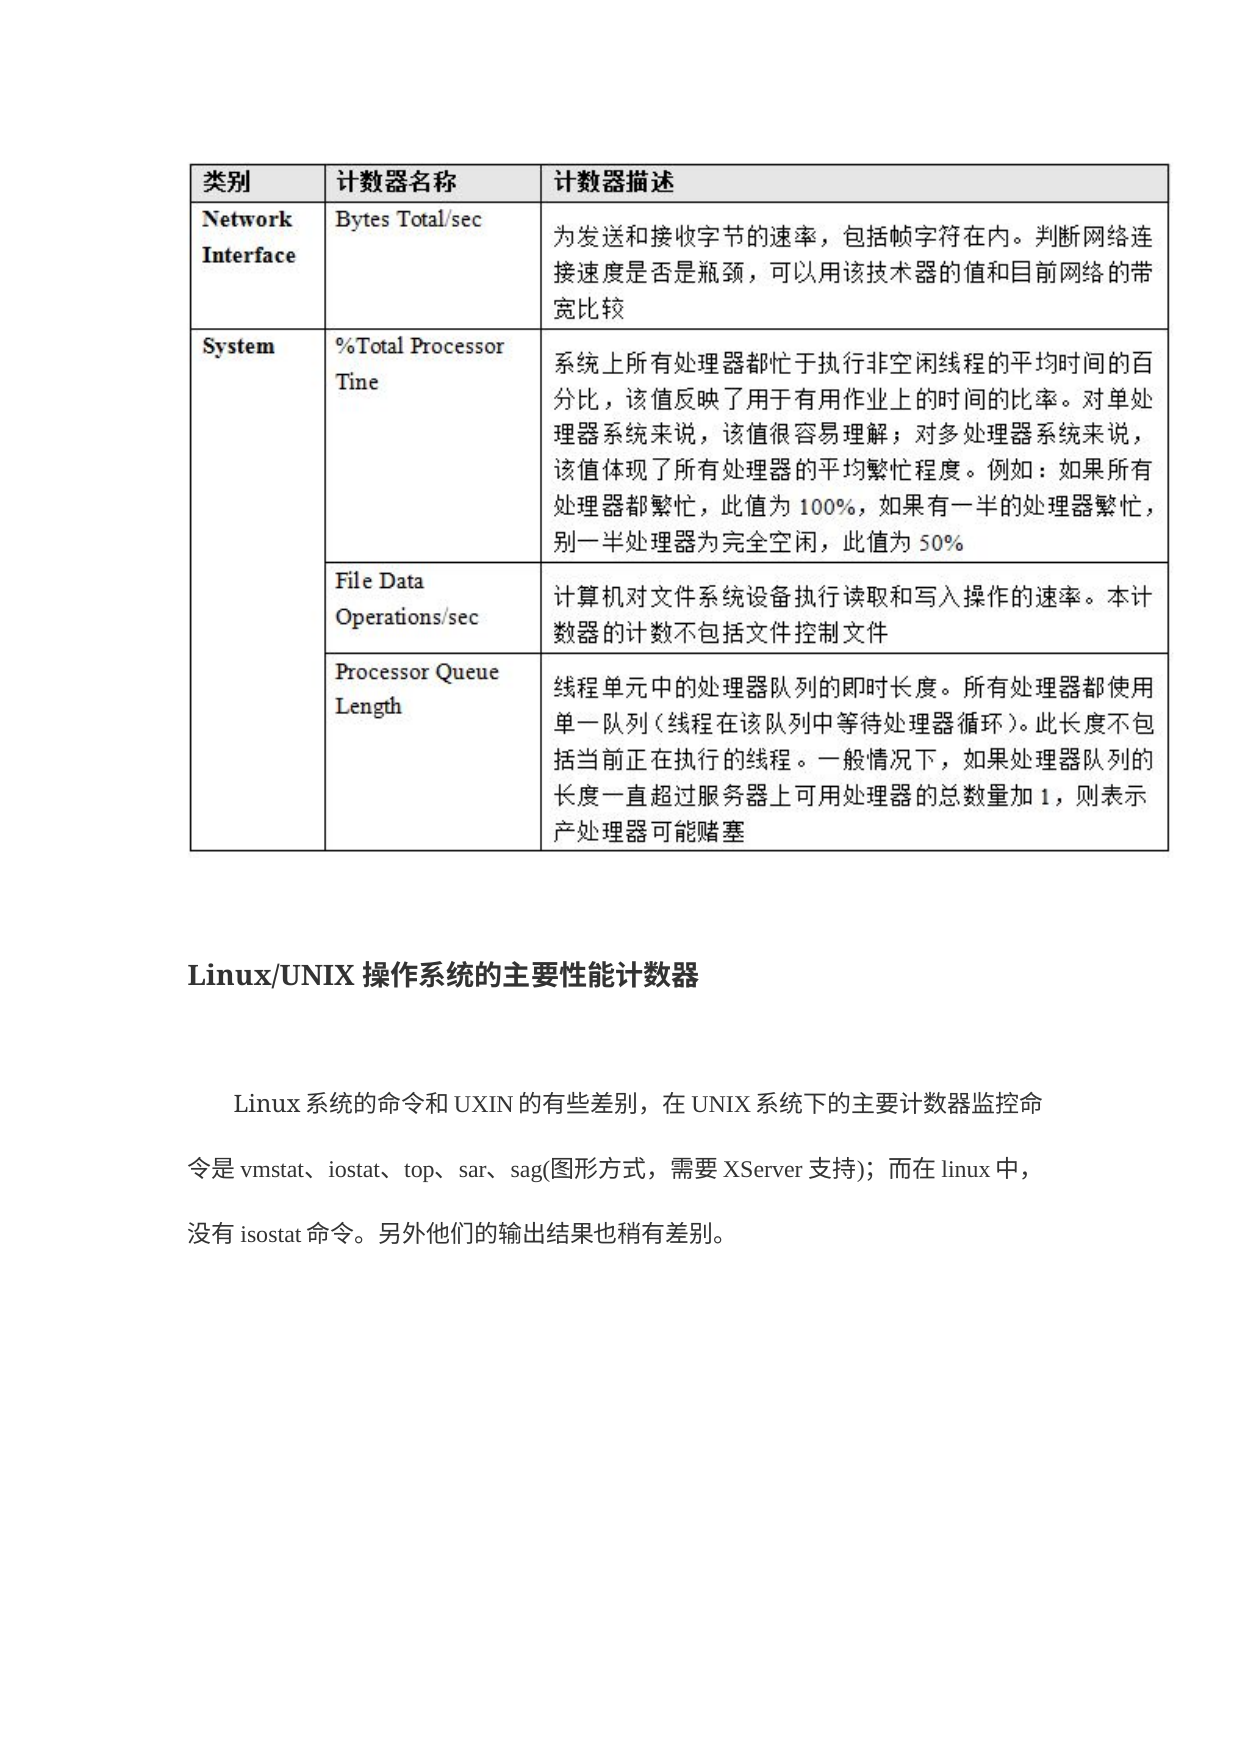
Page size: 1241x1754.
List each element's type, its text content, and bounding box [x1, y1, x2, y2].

text Linux/UNIX 操作系统的主要性能计数器 [187, 941, 1053, 1006]
picture [187, 162, 1174, 858]
text Linux系统的命令和UXIN的有些差别，在UNIX系统下的主要计数器监控命令是vmstat、iostat、top、sar、sag(图形方式，需要XServer 支持)；而在linux中，没有isostat命令。另外他们的输出结果也稍有差别。 [187, 1069, 1053, 1264]
